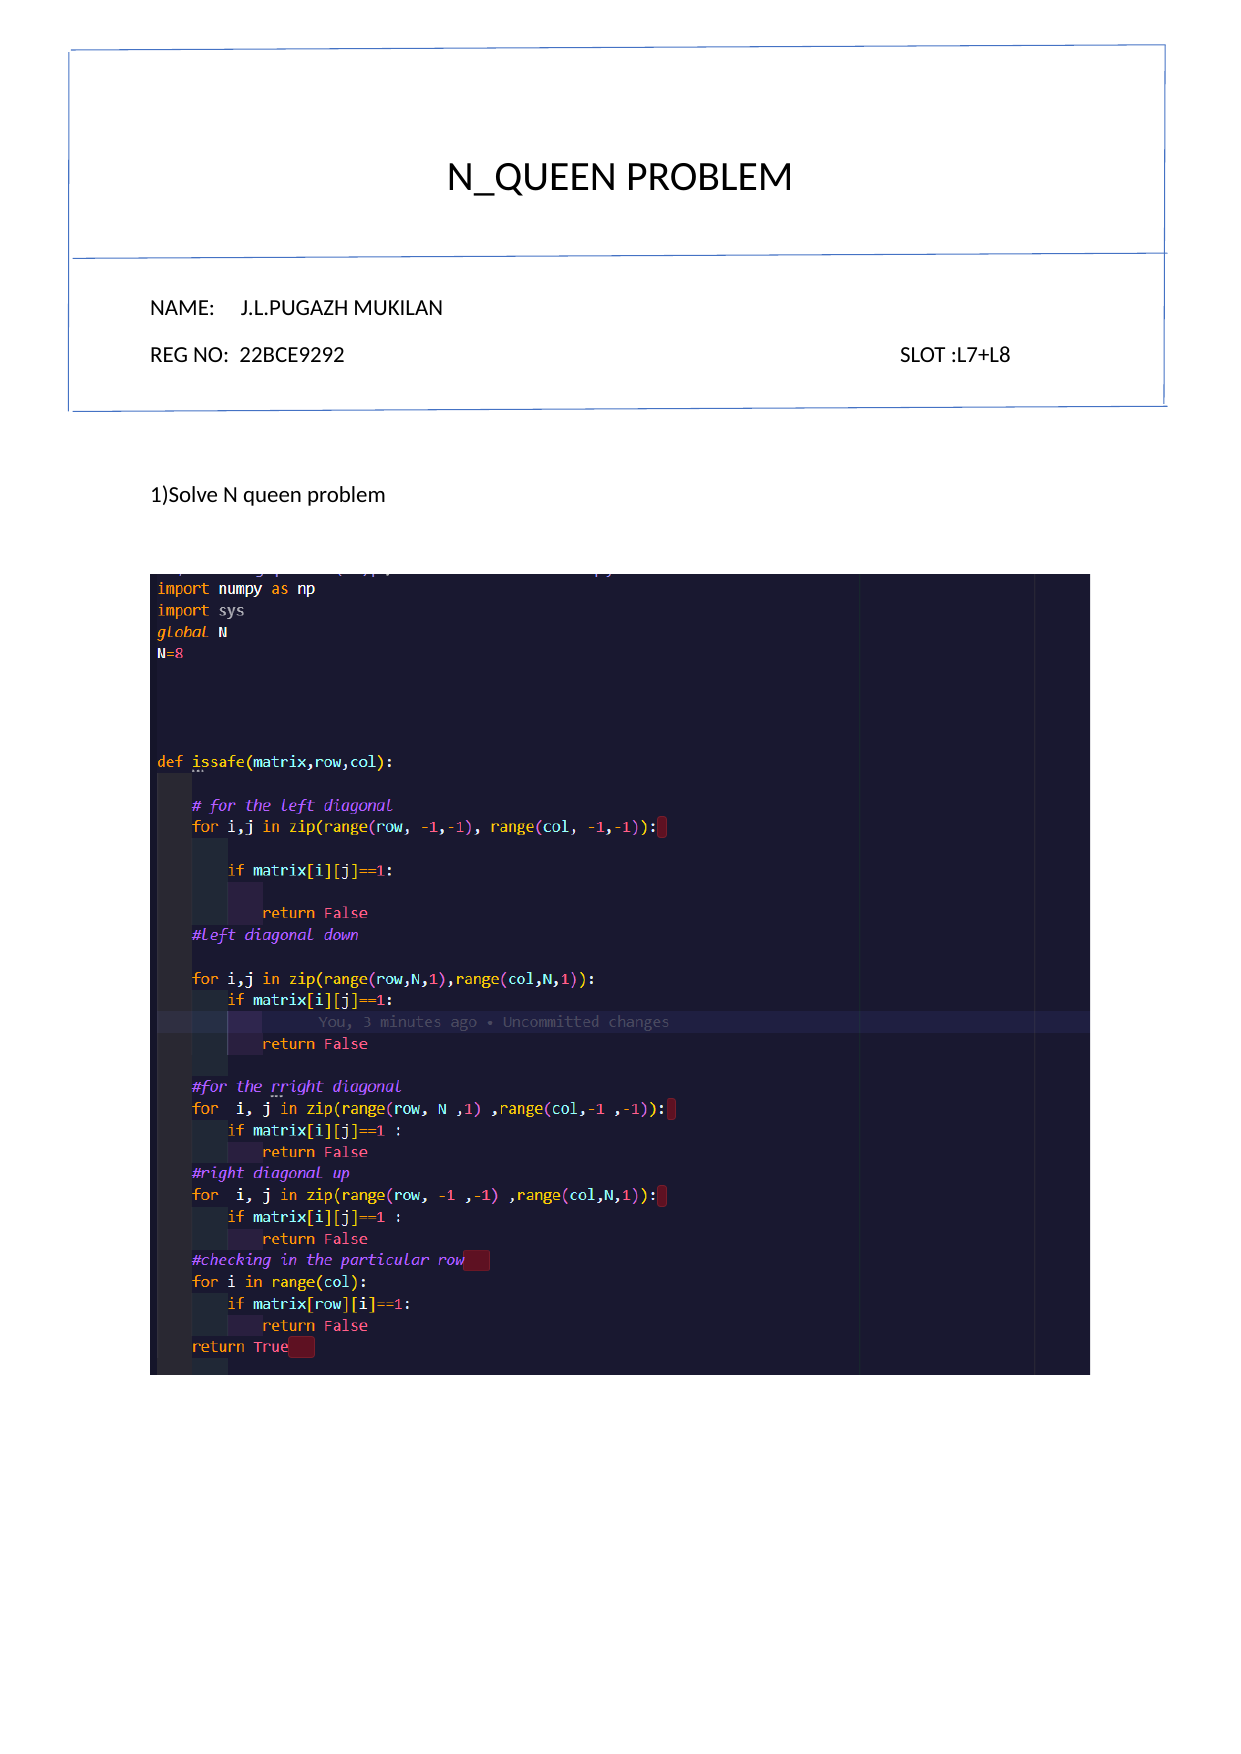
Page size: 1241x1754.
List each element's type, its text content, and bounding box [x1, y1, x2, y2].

text NAME: J.L.PUGAZH MUKILAN [150, 293, 1090, 321]
text 1)Solve N queen problem [150, 481, 1090, 509]
text REG NO: 22BCE9292 SLOT :L7+L8 [150, 340, 1090, 368]
text N_QUEEN PROBLEM [150, 150, 1090, 201]
picture [150, 574, 1091, 1375]
